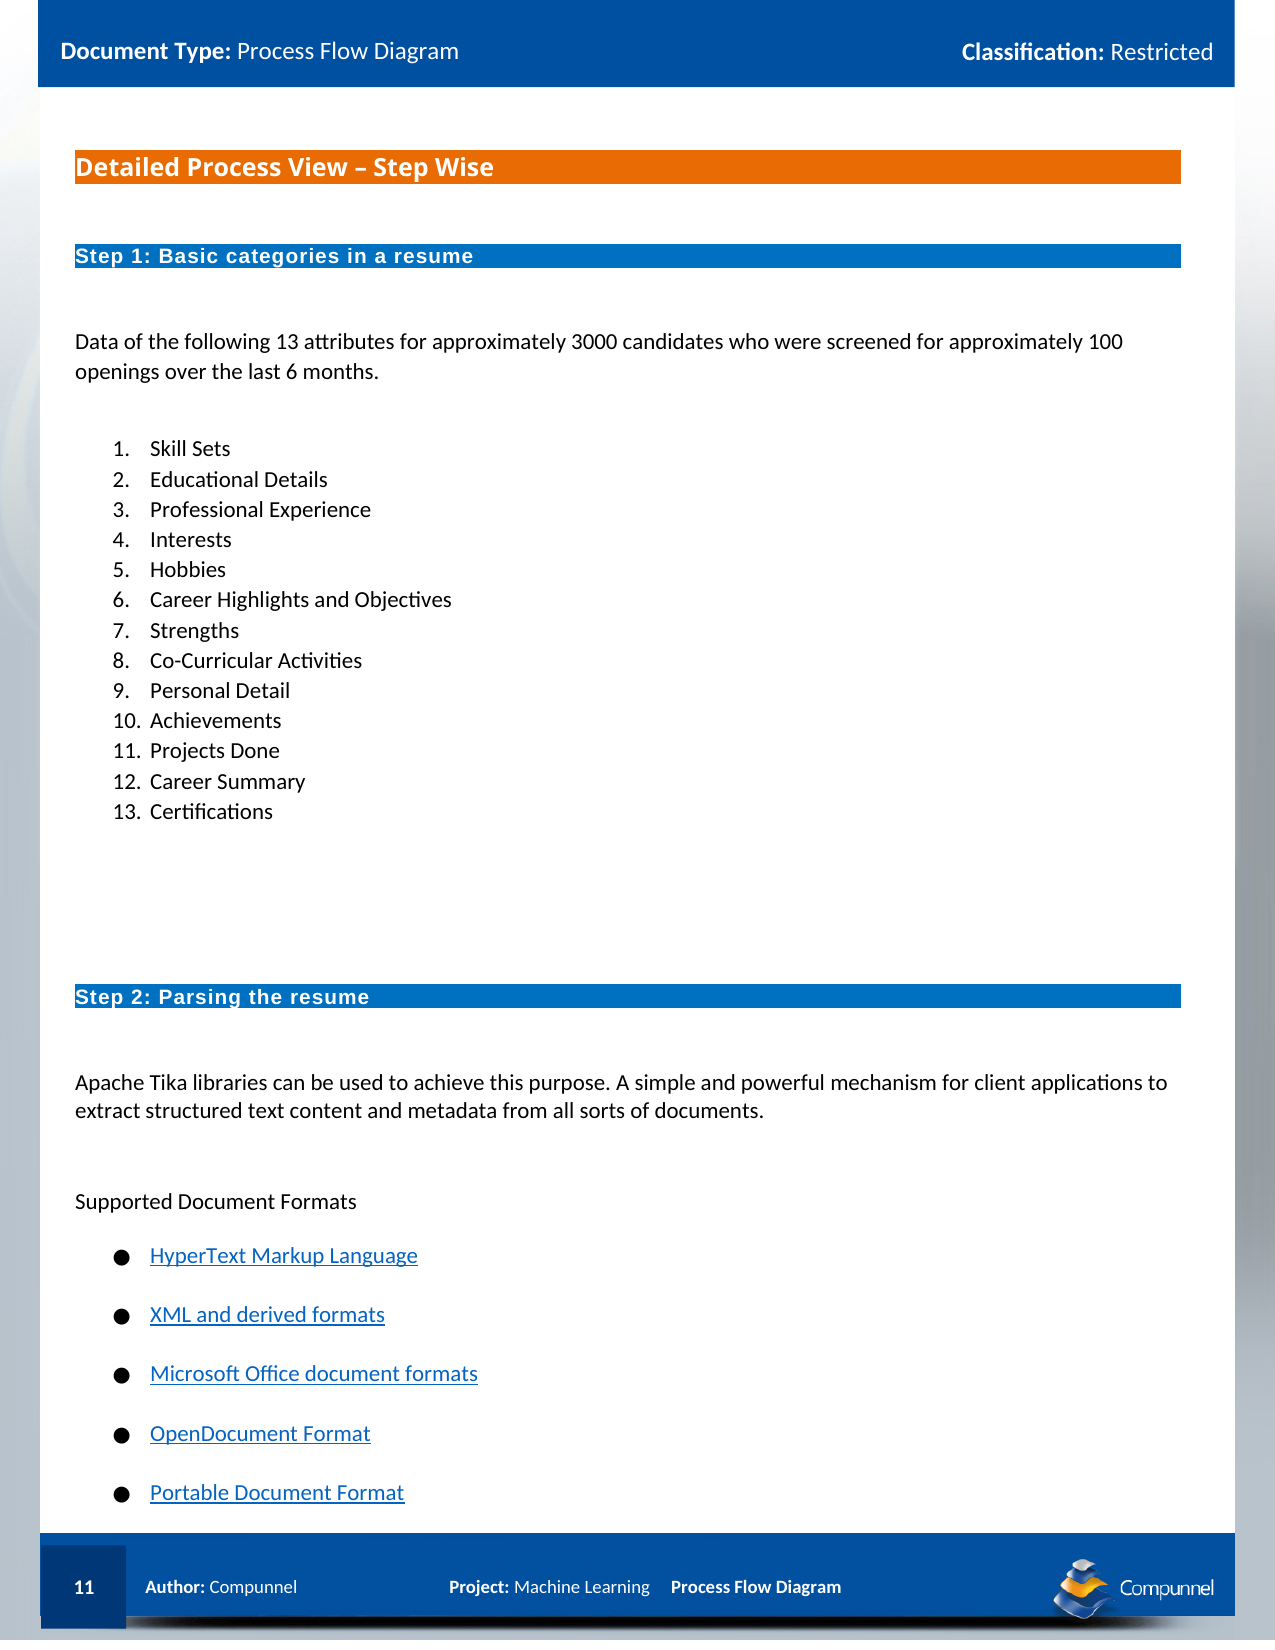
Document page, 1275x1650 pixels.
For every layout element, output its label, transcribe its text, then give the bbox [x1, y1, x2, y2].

subtitle Step 2: Parsing the resume [75, 984, 1181, 1008]
picture [0, 0, 1275, 1640]
list Interests [112, 525, 1181, 553]
list Career Highlights and Objectives [112, 586, 1181, 613]
list Career Summary [112, 767, 1181, 795]
list Educational Details [112, 465, 1181, 493]
subtitle Step 1: Basic categories in a resume [75, 244, 1181, 268]
list Co-Curricular Activities [112, 646, 1181, 674]
list XML and derived formats [112, 1292, 1181, 1334]
list Personal Detail [112, 676, 1181, 704]
list Portable Document Format [112, 1470, 1181, 1512]
text Data of the following 13 attributes for approximately 3000 candidates who were screened for approximately 100 openings over the last 6 months. [75, 327, 1181, 385]
list Achievements [112, 706, 1181, 734]
list Skill Sets [112, 434, 1181, 462]
text Supported Document Formats [75, 1187, 1181, 1216]
list Hobbies [112, 555, 1181, 583]
text Apache Tika libraries can be used to achieve this purpose. A simple and powerful mechanism for client applications to extract structured text content and metadata from all sorts of documents. [75, 1068, 1181, 1124]
subtitle Detailed Process View – Step Wise [75, 150, 1181, 184]
list Professional Experience [112, 495, 1181, 523]
list HyperText Markup Language [112, 1232, 1181, 1275]
list Microsoft Office document formats [112, 1351, 1181, 1394]
list Strengths [112, 616, 1181, 644]
list Certifications [112, 797, 1181, 825]
list OpenDocument Format [112, 1410, 1181, 1453]
list Projects Done [112, 737, 1181, 764]
